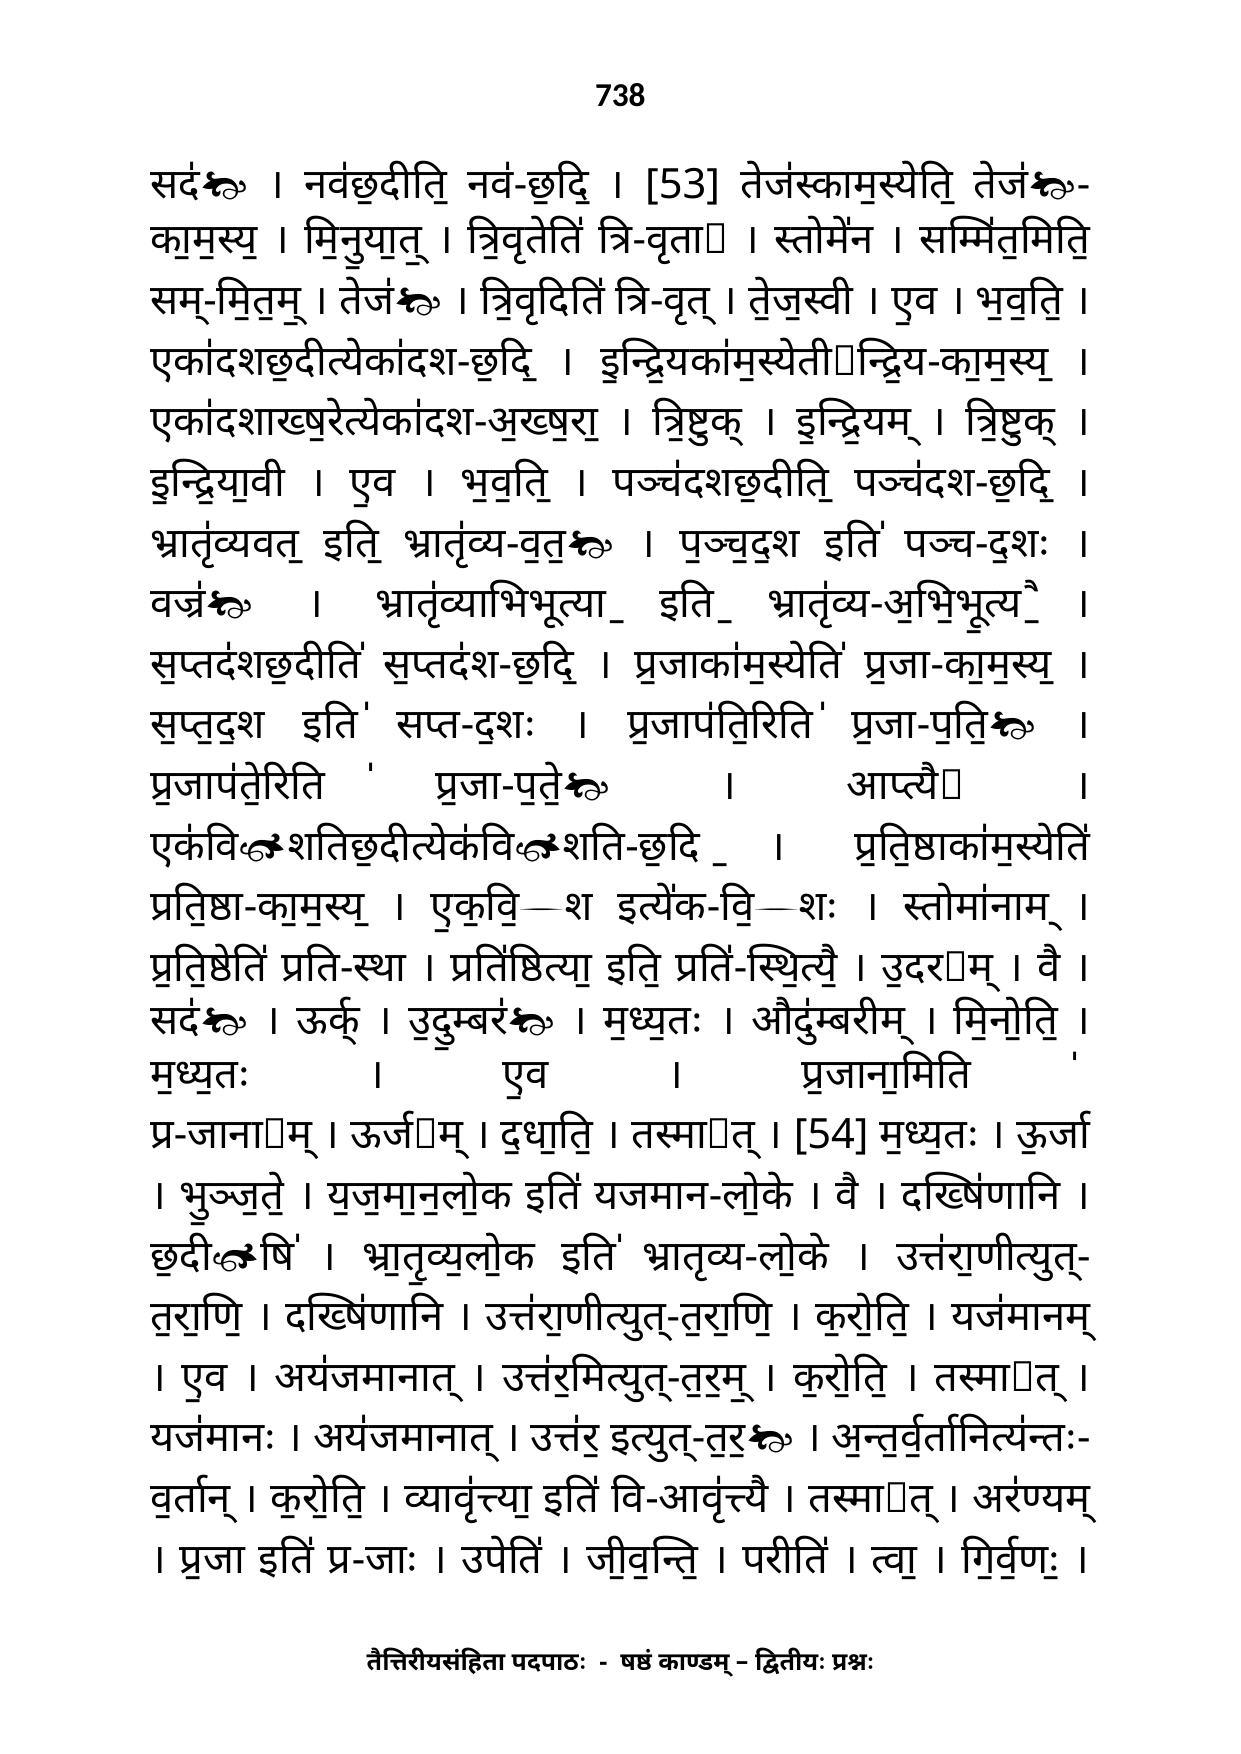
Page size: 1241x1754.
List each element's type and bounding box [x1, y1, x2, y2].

text [150, 150, 1090, 1590]
